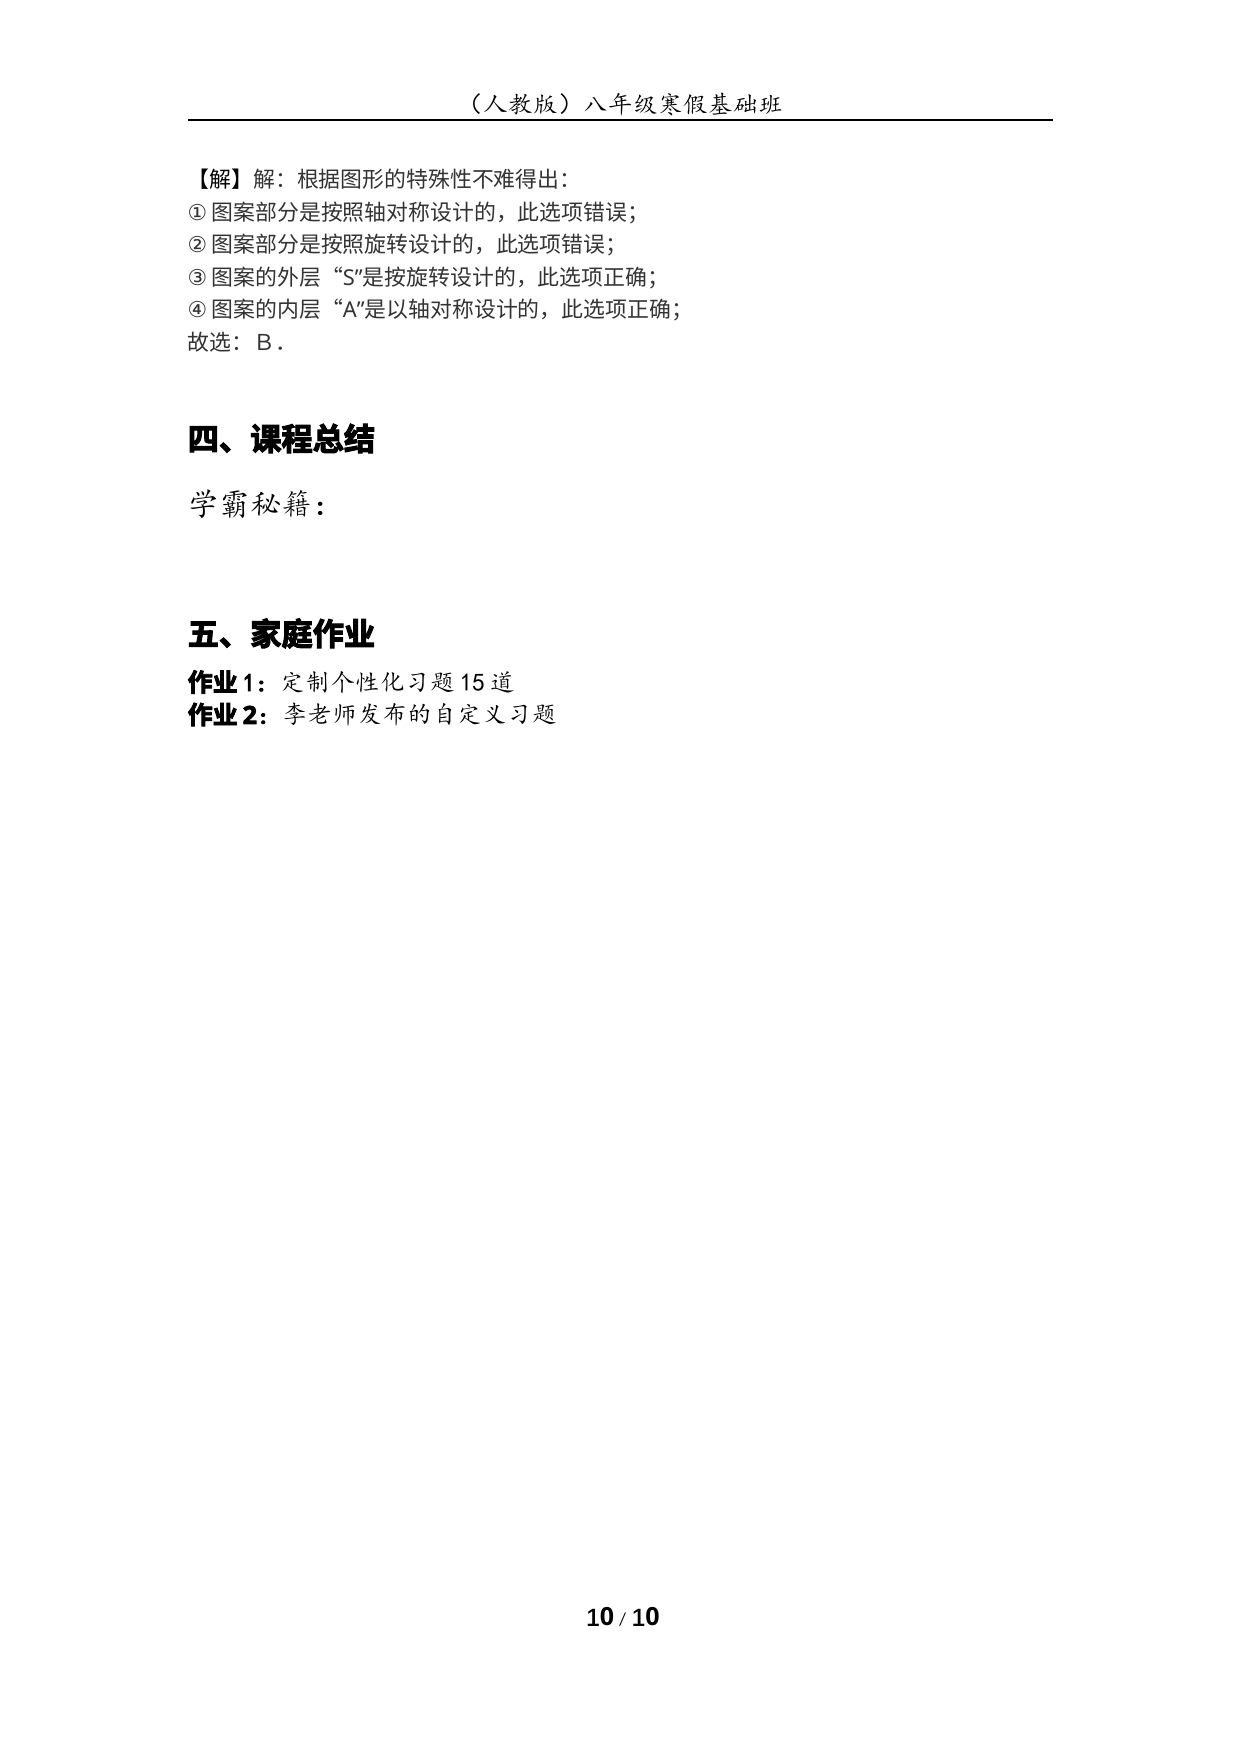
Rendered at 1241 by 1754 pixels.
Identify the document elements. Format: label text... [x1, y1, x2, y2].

text ③图案的外层“S”是按旋转设计的，此选项正确； [187, 259, 1053, 292]
text 作业2：李老师发布的自定义习题 [187, 697, 1053, 729]
text 【解】解：根据图形的特殊性不难得出： [187, 162, 1053, 194]
text 学霸秘籍： [187, 469, 1053, 534]
text ①图案部分是按照轴对称设计的，此选项错误； [187, 194, 1053, 227]
text 故选：Ｂ． [187, 324, 1053, 357]
text ④图案的内层“A”是以轴对称设计的，此选项正确； [187, 292, 1053, 324]
text 作业1：定制个性化习题15道 [187, 664, 1053, 697]
text 四、课程总结 [187, 404, 1053, 469]
text 五、家庭作业 [187, 599, 1053, 664]
text ②图案部分是按照旋转设计的，此选项错误； [187, 227, 1053, 259]
